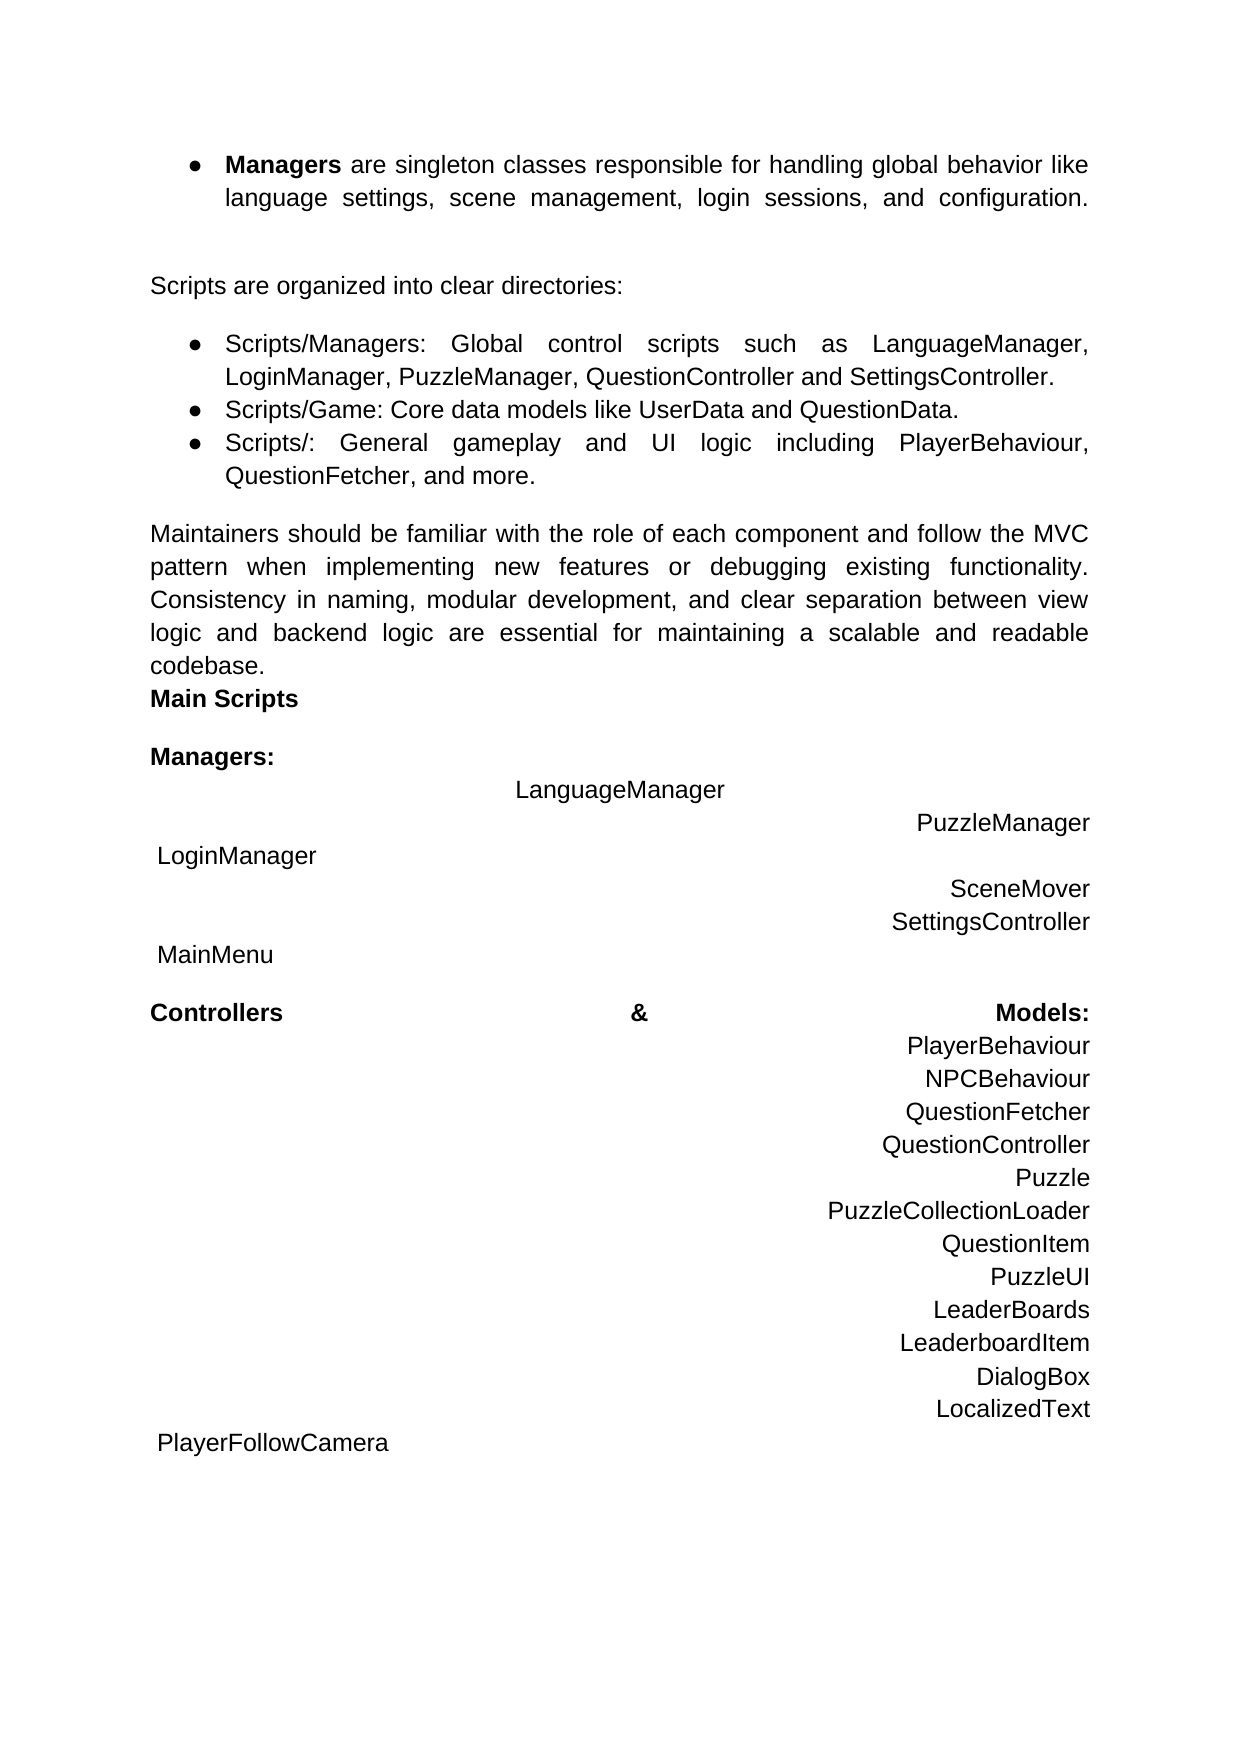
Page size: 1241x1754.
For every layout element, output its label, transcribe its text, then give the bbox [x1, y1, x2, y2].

list Scripts/: General gameplay and UI logic including PlayerBehaviour, QuestionFetcher, and more. [187, 428, 1090, 490]
text Managers: LanguageManager PuzzleManager LoginManager [150, 742, 1090, 870]
list Managers are singleton classes responsible for handling global behavior like language settings, scene management, login sessions, and configuration. [187, 150, 1090, 242]
list Scripts/Game: Core data models like UserData and QuestionData. [187, 395, 1090, 424]
text Controllers & Models: PlayerBehaviour NPCBehaviour QuestionFetcher QuestionController Puzzle PuzzleCollectionLoader QuestionItem PuzzleUI LeaderBoards LeaderboardItem DialogBox LocalizedText PlayerFollowCamera [150, 998, 1090, 1456]
text SceneMover SettingsController MainMenu [150, 874, 1090, 969]
text Main Scripts [150, 684, 1090, 713]
text Scripts are organized into clear directories: [150, 271, 1090, 299]
list Scripts/Managers: Global control scripts such as LanguageManager, LoginManager, PuzzleManager, QuestionController and SettingsController. [187, 329, 1090, 391]
text Maintainers should be familiar with the role of each component and follow the MVC pattern when implementing new features or debugging existing functionality. Consistency in naming, modular development, and clear separation between view logic and backend logic are essential for maintaining a scalable and readable codebase. [150, 519, 1090, 680]
